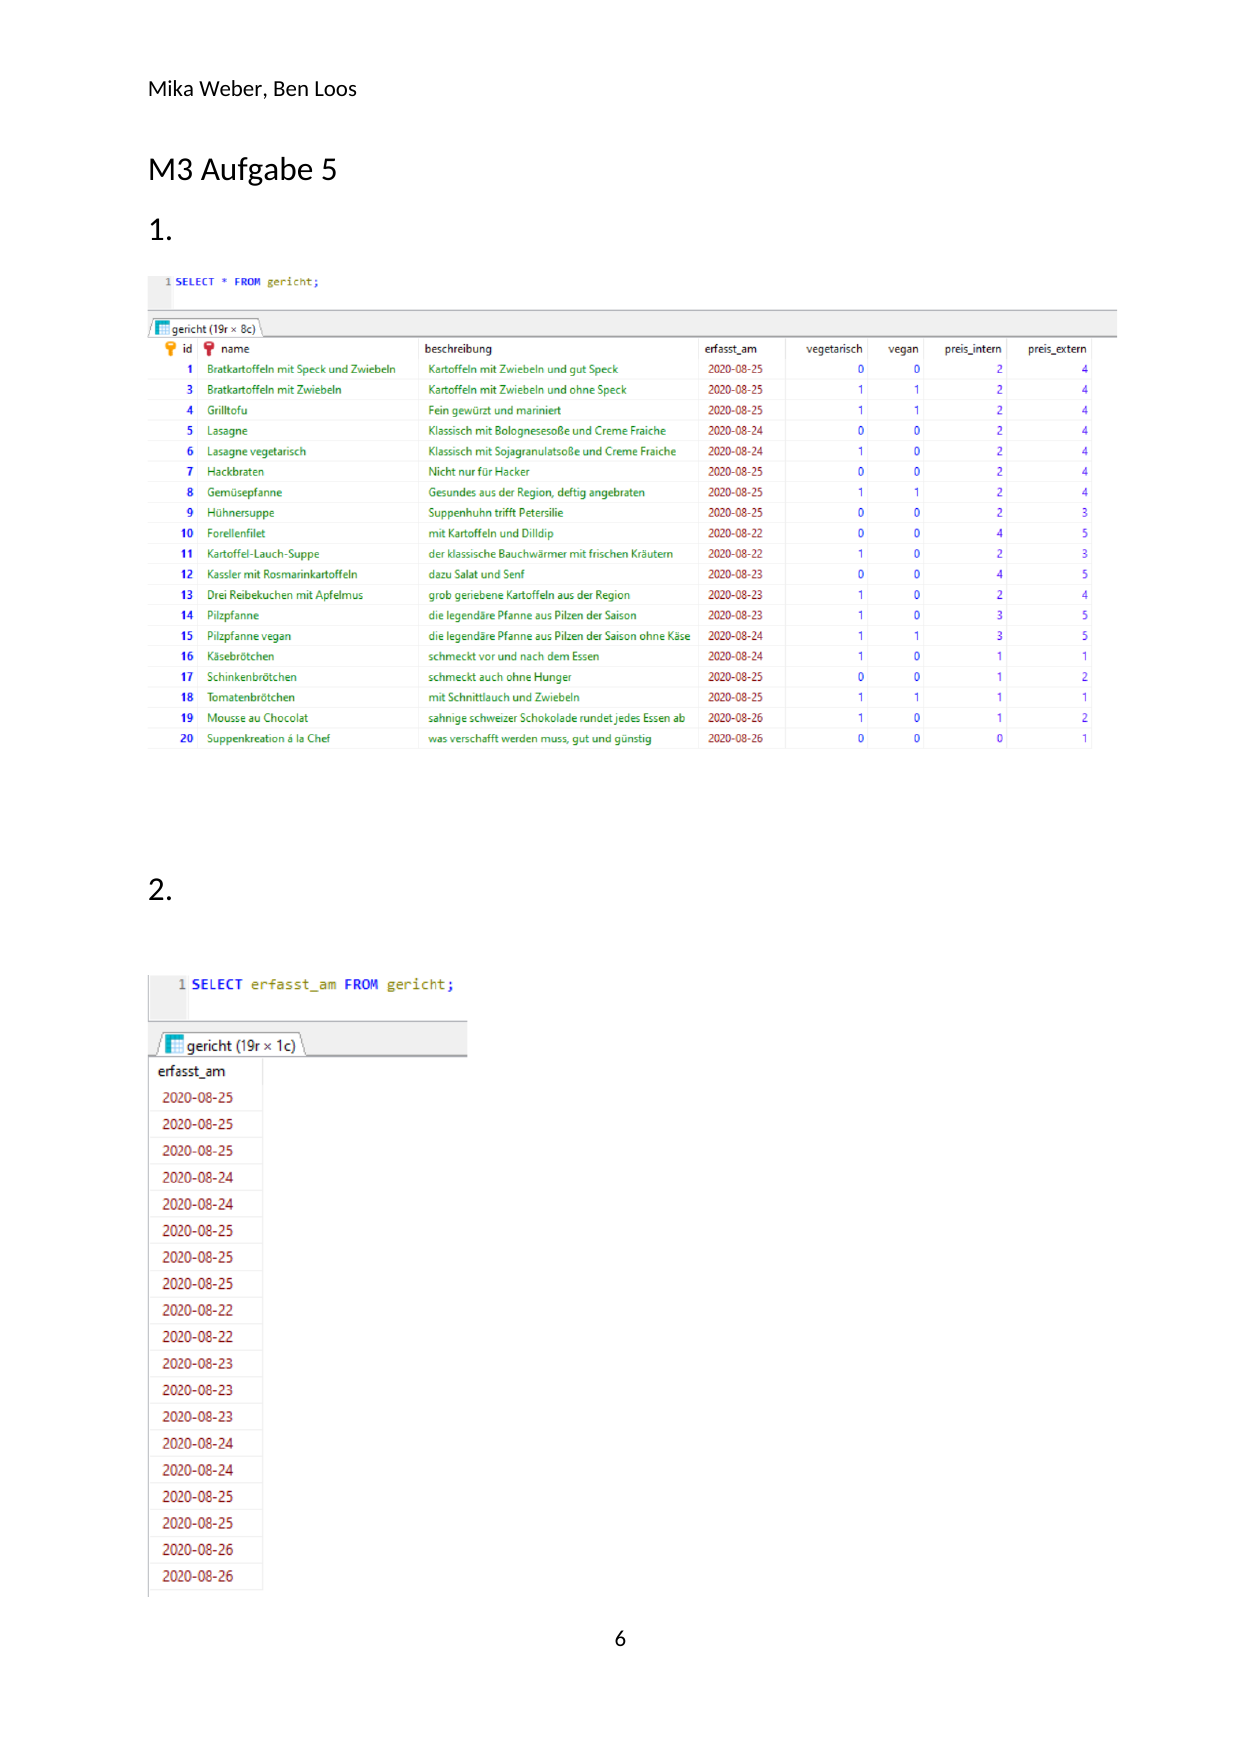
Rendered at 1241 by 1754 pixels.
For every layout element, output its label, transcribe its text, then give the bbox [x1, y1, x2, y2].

text 2. [148, 868, 1093, 908]
text M3 Aufgabe 5 [148, 148, 1093, 188]
picture [147, 276, 1118, 784]
picture [147, 975, 468, 1597]
text 1. [148, 208, 1093, 249]
